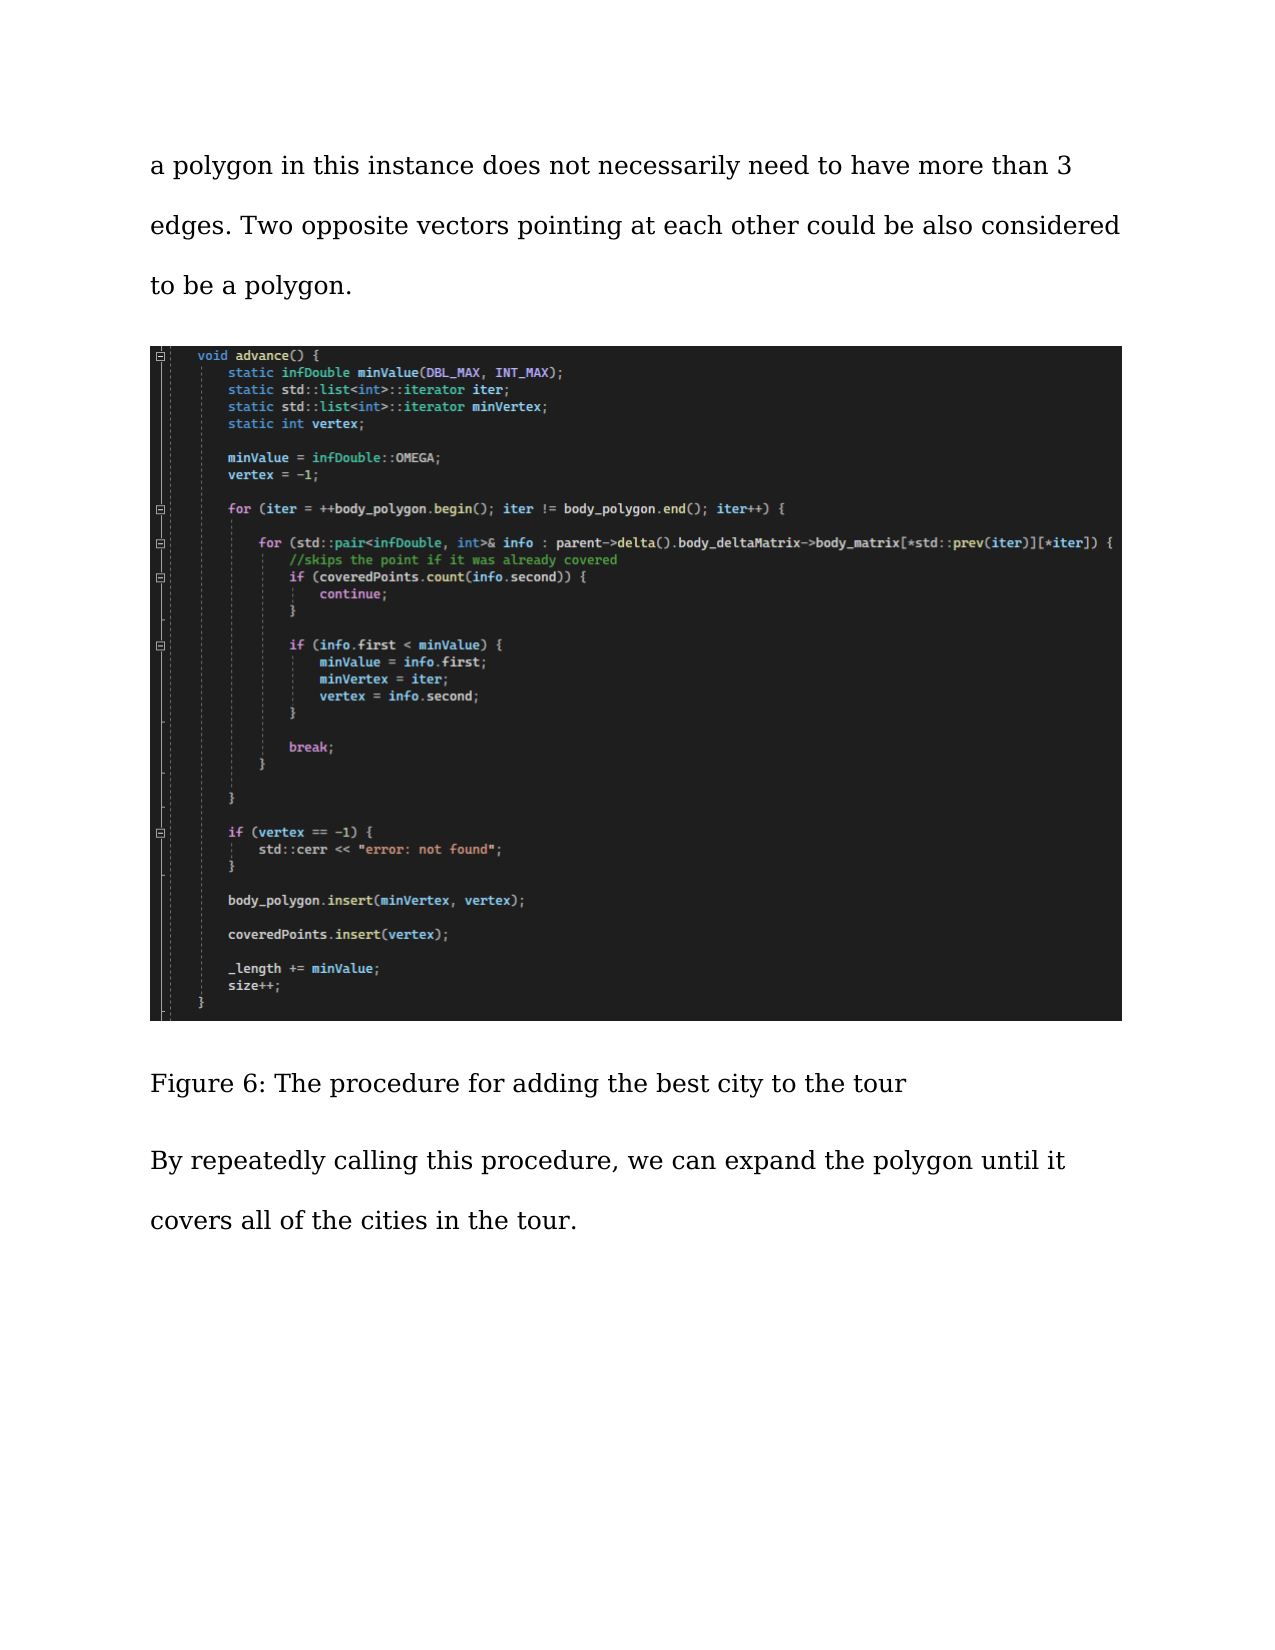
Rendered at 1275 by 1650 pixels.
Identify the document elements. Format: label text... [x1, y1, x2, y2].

text By repeatedly calling this procedure, we can expand the polygon until it covers all of the cities in the tour. [150, 1144, 1125, 1234]
text Figure 6: The procedure for adding the best city to the tour [150, 1068, 1125, 1098]
picture [150, 346, 1122, 1021]
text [150, 150, 1125, 300]
